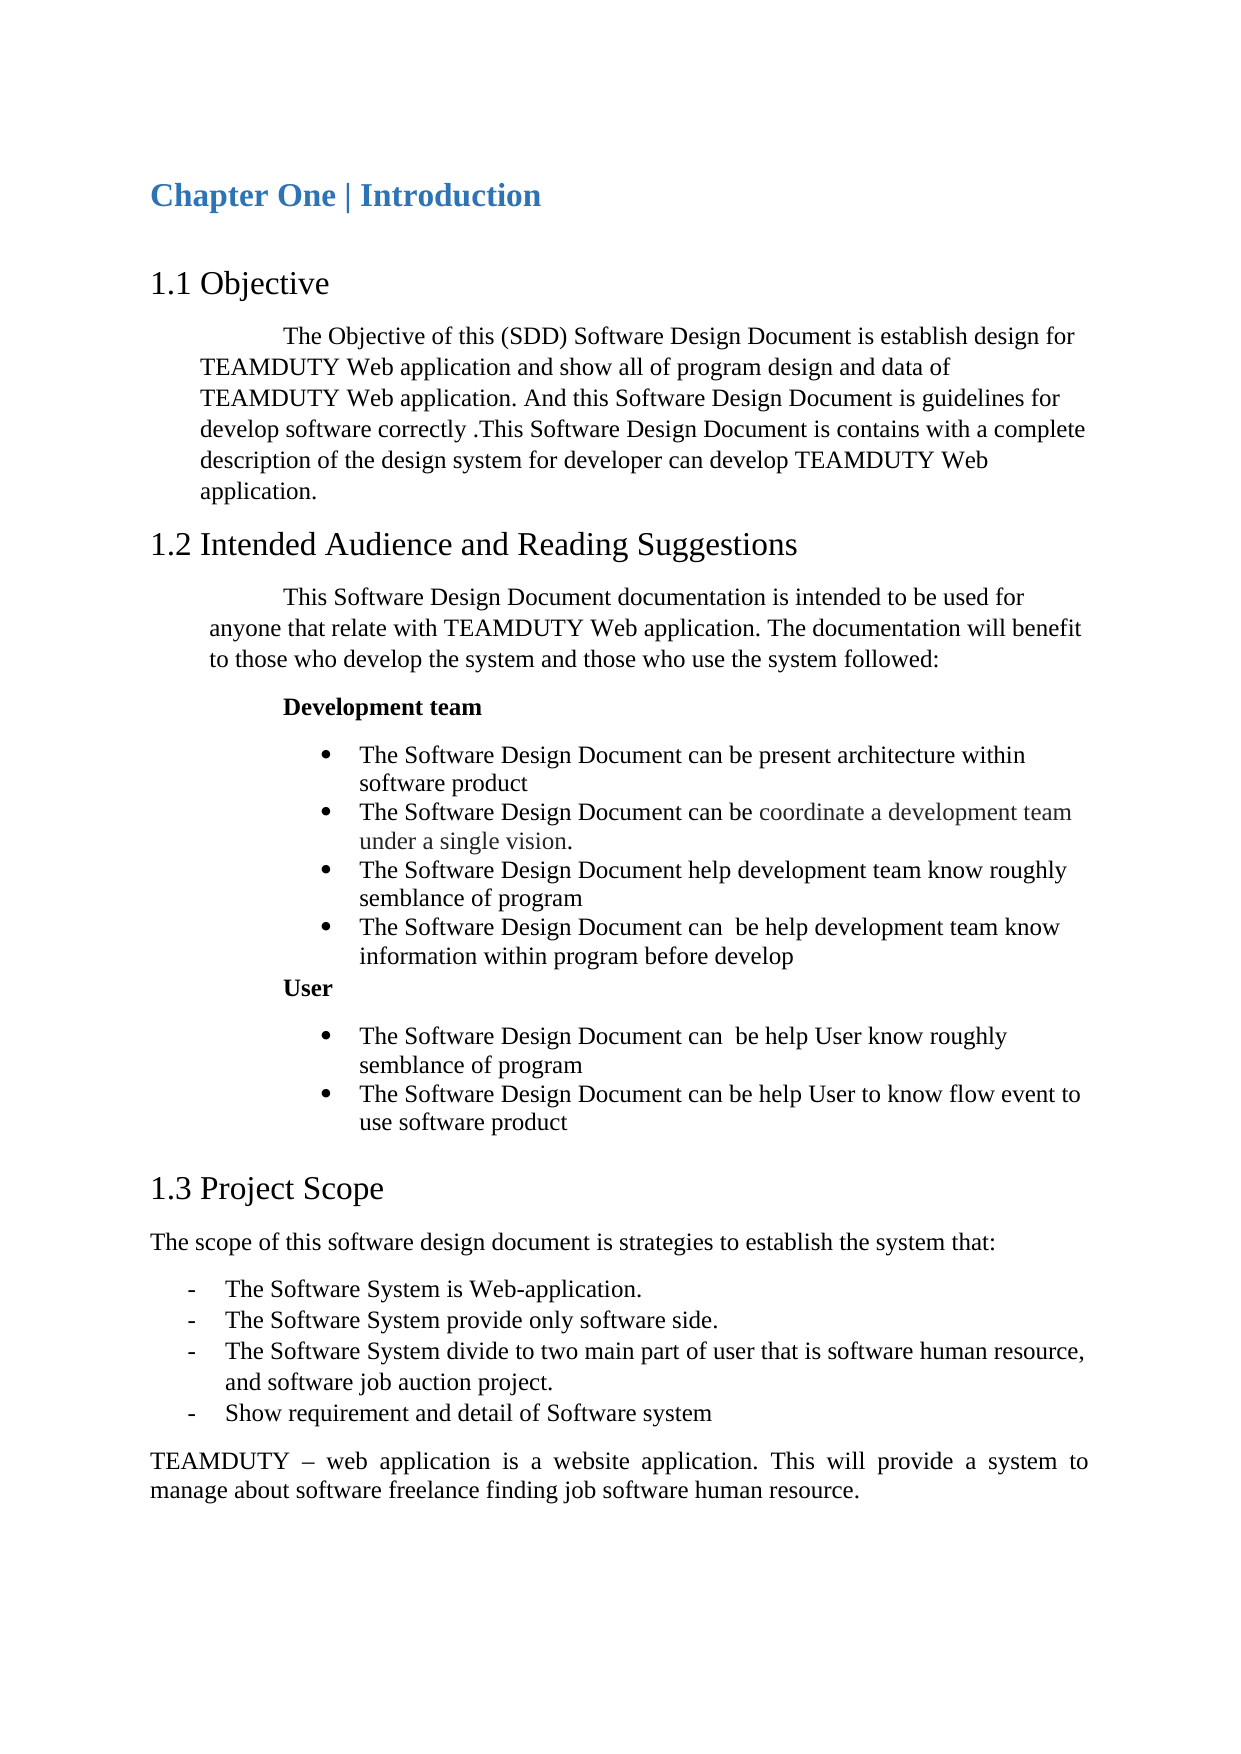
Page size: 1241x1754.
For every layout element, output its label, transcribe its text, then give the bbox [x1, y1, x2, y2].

text The scope of this software design document is strategies to establish the system that: [150, 1227, 1090, 1255]
subtitle Project Scope [150, 1169, 1090, 1207]
text User [209, 973, 1090, 1002]
text This Software Design Document documentation is intended to be used for anyone that relate with TEAMDUTY Web application. The documentation will benefit to those who develop the system and those who use the system followed: [209, 582, 1090, 673]
list The Software System is Web-application. [187, 1274, 1090, 1303]
list The Software Design Document can be help development team know information within program before develop [322, 912, 1090, 970]
list The Software System provide only software side. [187, 1305, 1090, 1334]
list The Software Design Document can be present architecture within software product [322, 740, 1090, 797]
list Show requirement and detail of Software system [187, 1398, 1090, 1427]
list The Software Design Document can be help User to know flow event to use software product [322, 1079, 1090, 1136]
list The Software Design Document can be coordinate a development team under a single vision. [322, 797, 1090, 855]
list The Software Design Document can be help User know roughly semblance of program [322, 1021, 1090, 1079]
text TEAMDUTY – web application is a website application. This will provide a system to manage about software freelance finding job software human resource. [150, 1446, 1090, 1504]
subtitle Objective [150, 263, 1090, 302]
subtitle Chapter One | Introduction [150, 175, 1090, 213]
list The Software System divide to two main part of user that is software human resource, and software job auction project. [187, 1336, 1090, 1396]
list The Software Design Document help development team know roughly semblance of program [322, 855, 1090, 912]
list The Objective of this (SDD) Software Design Document is establish design for TEAMDUTY Web application and show all of program design and data of TEAMDUTY Web application. And this Software Design Document is guidelines for develop software correctly .This Software Design Document is contains with a complete description of the design system for developer can develop TEAMDUTY Web application. [200, 321, 1090, 505]
text Development team [209, 692, 1090, 721]
subtitle Intended Audience and Reading Suggestions [150, 524, 1090, 562]
